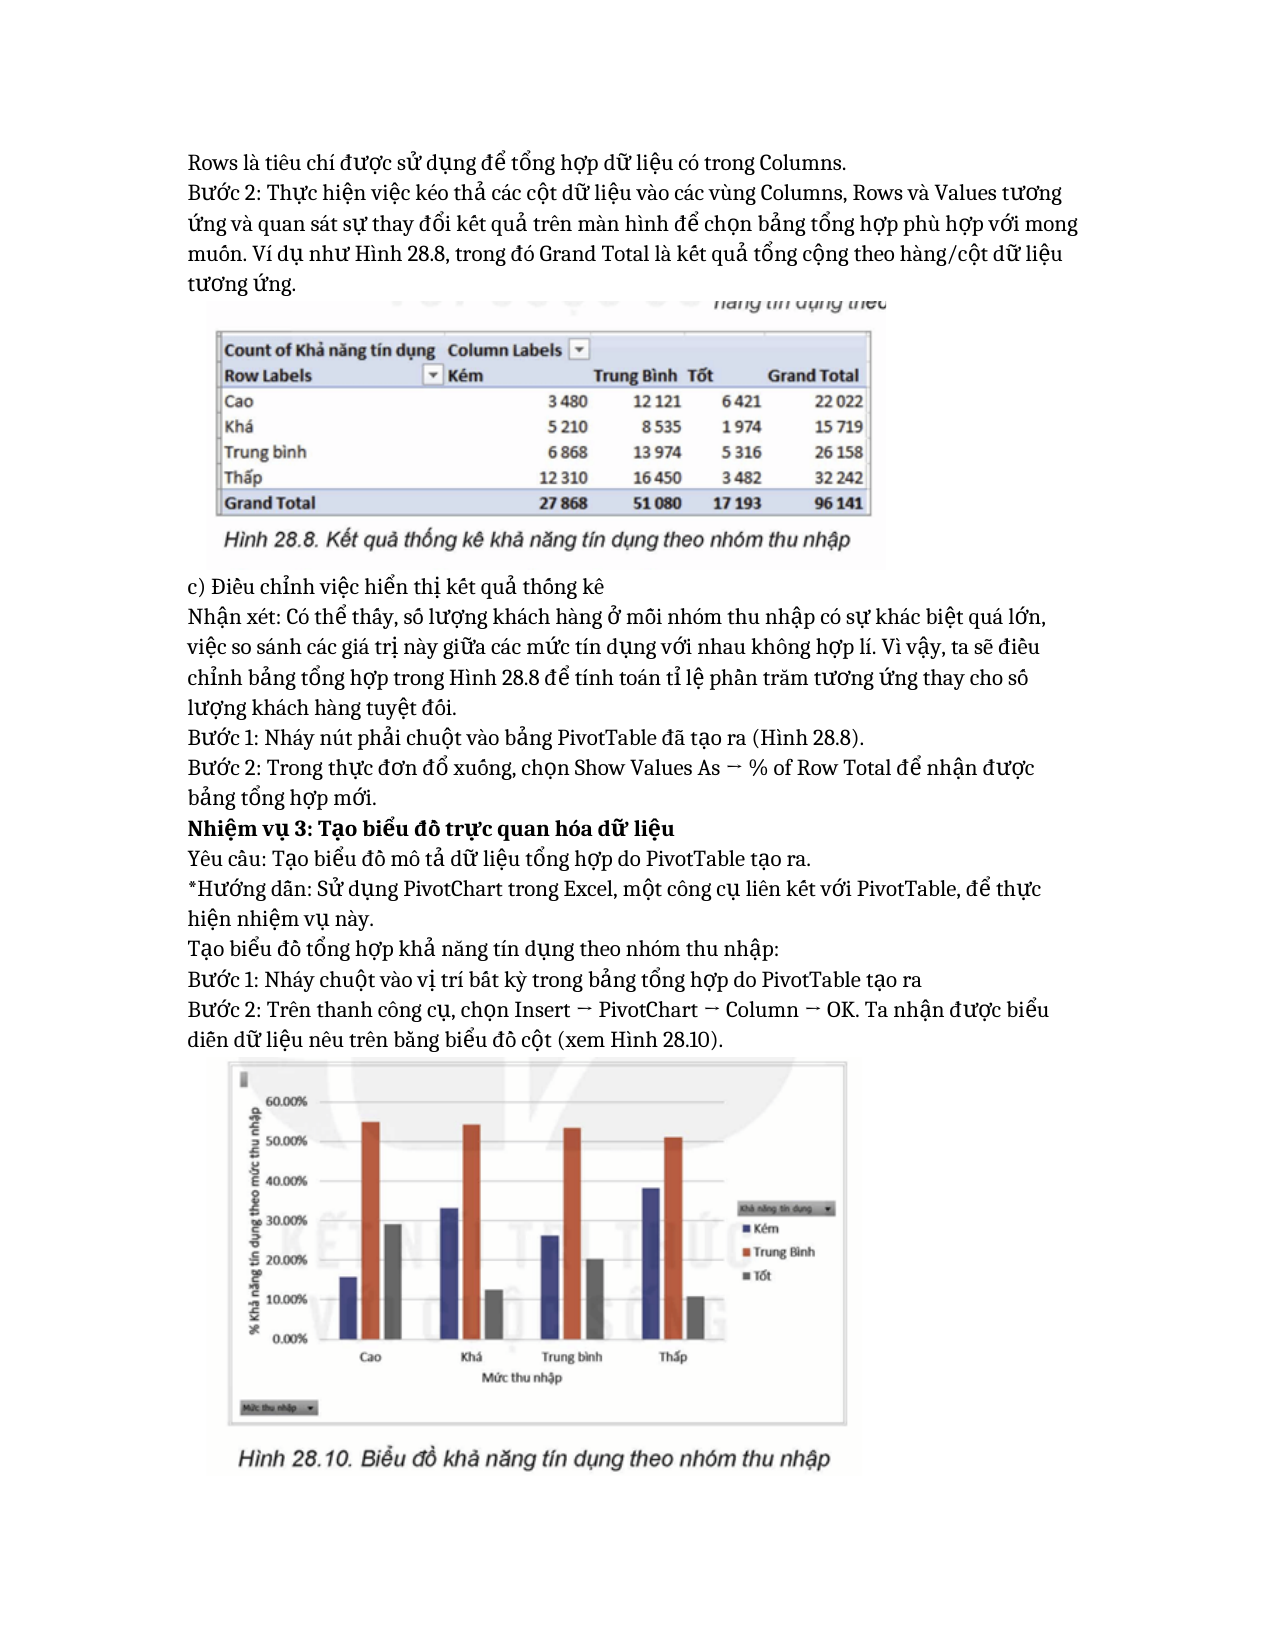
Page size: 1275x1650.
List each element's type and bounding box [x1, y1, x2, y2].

text [187, 150, 1087, 1476]
picture [206, 301, 887, 570]
picture [206, 1057, 863, 1476]
